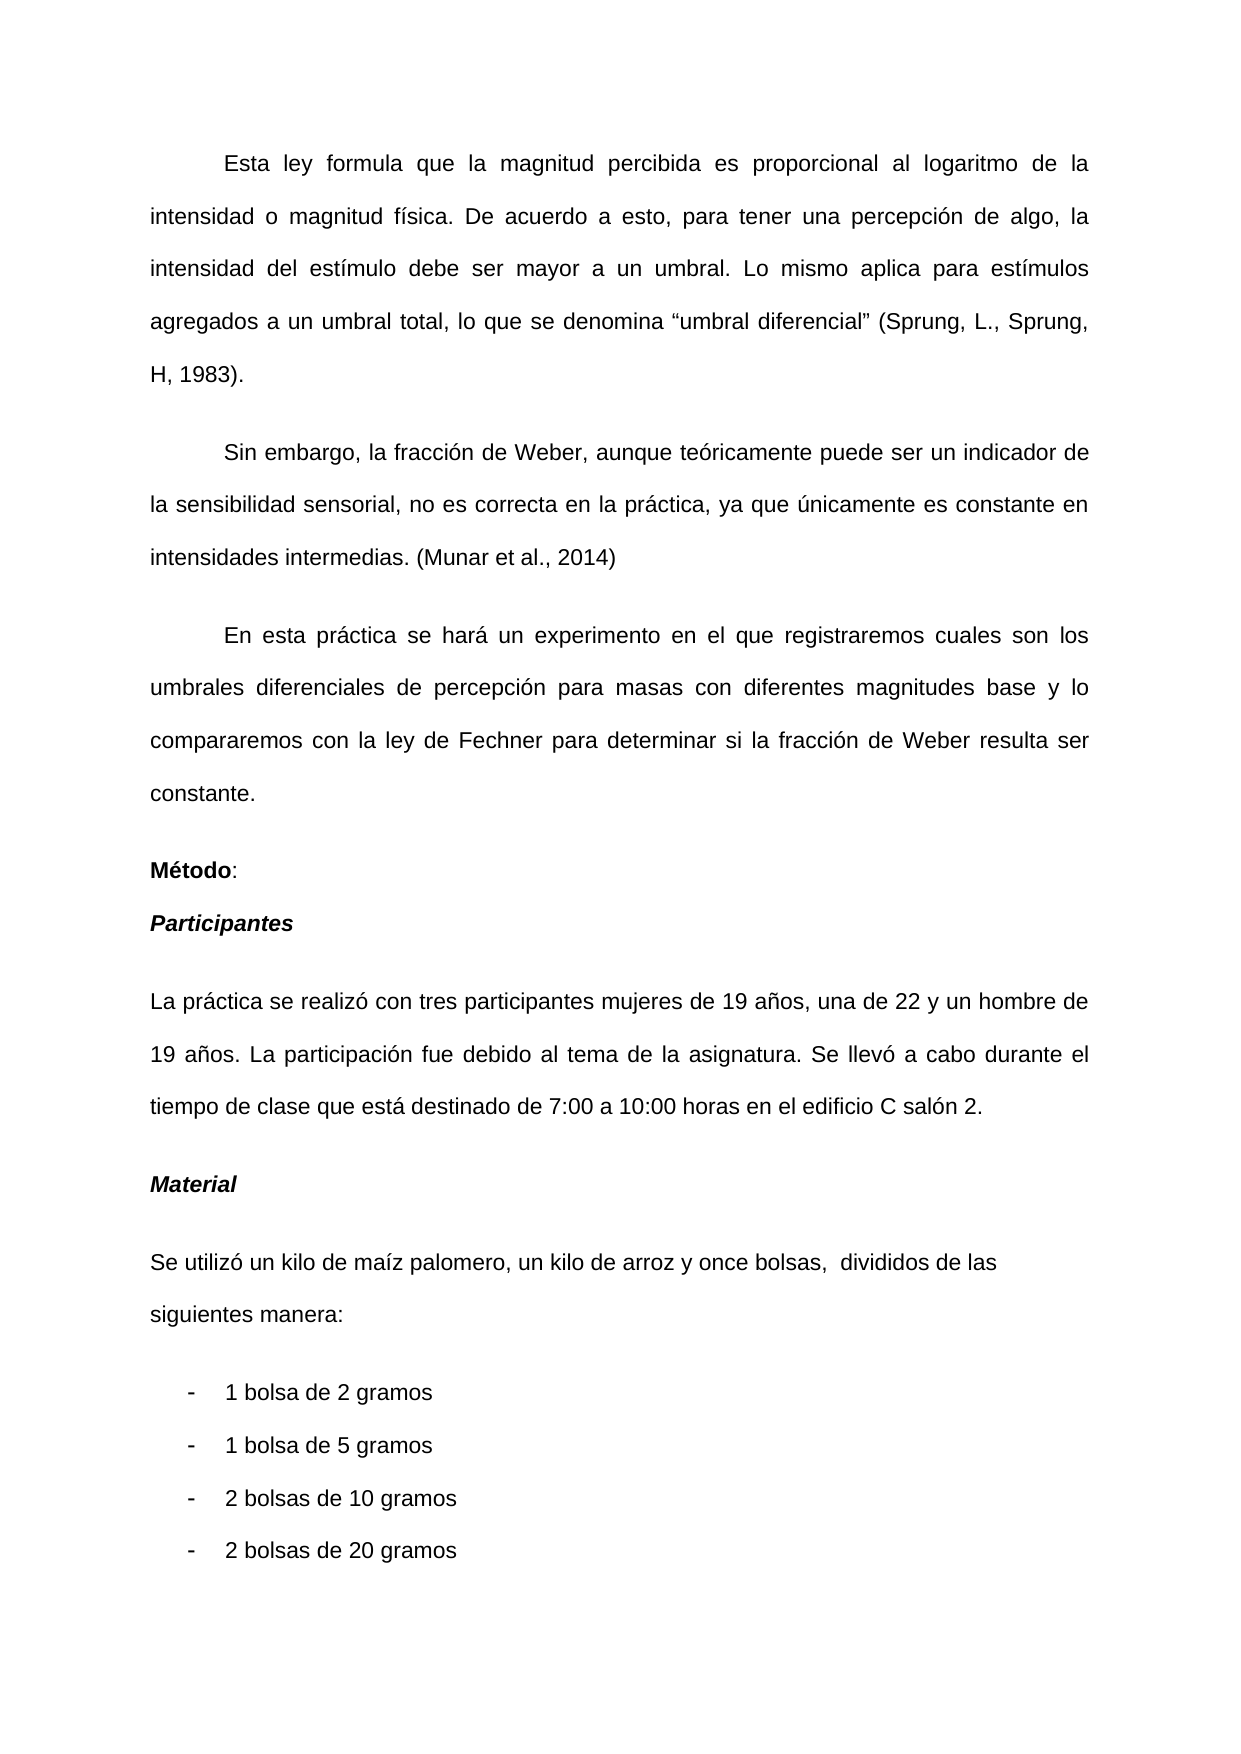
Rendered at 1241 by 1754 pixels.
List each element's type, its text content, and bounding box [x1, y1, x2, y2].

text Se utilizó un kilo de maíz palomero, un kilo de arroz y once bolsas, divididos de las siguientes manera: [150, 1249, 1090, 1328]
list 2 bolsas de 20 gramos [187, 1537, 1090, 1564]
text Esta ley formula que la magnitud percibida es proporcional al logaritmo de la intensidad o magnitud física. De acuerdo a esto, para tener una percepción de algo, la intensidad del estímulo debe ser mayor a un umbral. Lo mismo aplica para estímulos agregados a un umbral total, lo que se denomina “umbral diferencial” (Sprung, L., Sprung, H, 1983). [150, 150, 1090, 387]
list 1 bolsa de 2 gramos [187, 1379, 1090, 1406]
text La práctica se realizó con tres participantes mujeres de 19 años, una de 22 y un hombre de 19 años. La participación fue debido al tema de la asignatura. Se llevó a cabo durante el tiempo de clase que está destinado de 7:00 a 10:00 horas en el edificio C salón 2. [150, 988, 1090, 1120]
text Sin embargo, la fracción de Weber, aunque teóricamente puede ser un indicador de la sensibilidad sensorial, no es correcta en la práctica, ya que únicamente es constante en intensidades intermedias. (Munar et al., 2014) [150, 438, 1090, 570]
list 1 bolsa de 5 gramos [187, 1432, 1090, 1458]
text En esta práctica se hará un experimento en el que registraremos cuales son los umbrales diferenciales de percepción para masas con diferentes magnitudes base y lo compararemos con la ley de Fechner para determinar si la fracción de Weber resulta ser constante. [150, 622, 1090, 806]
text Participantes [150, 910, 1090, 937]
list 2 bolsas de 10 gramos [187, 1484, 1090, 1511]
text Material [150, 1171, 1090, 1197]
text Método: [150, 857, 1090, 884]
